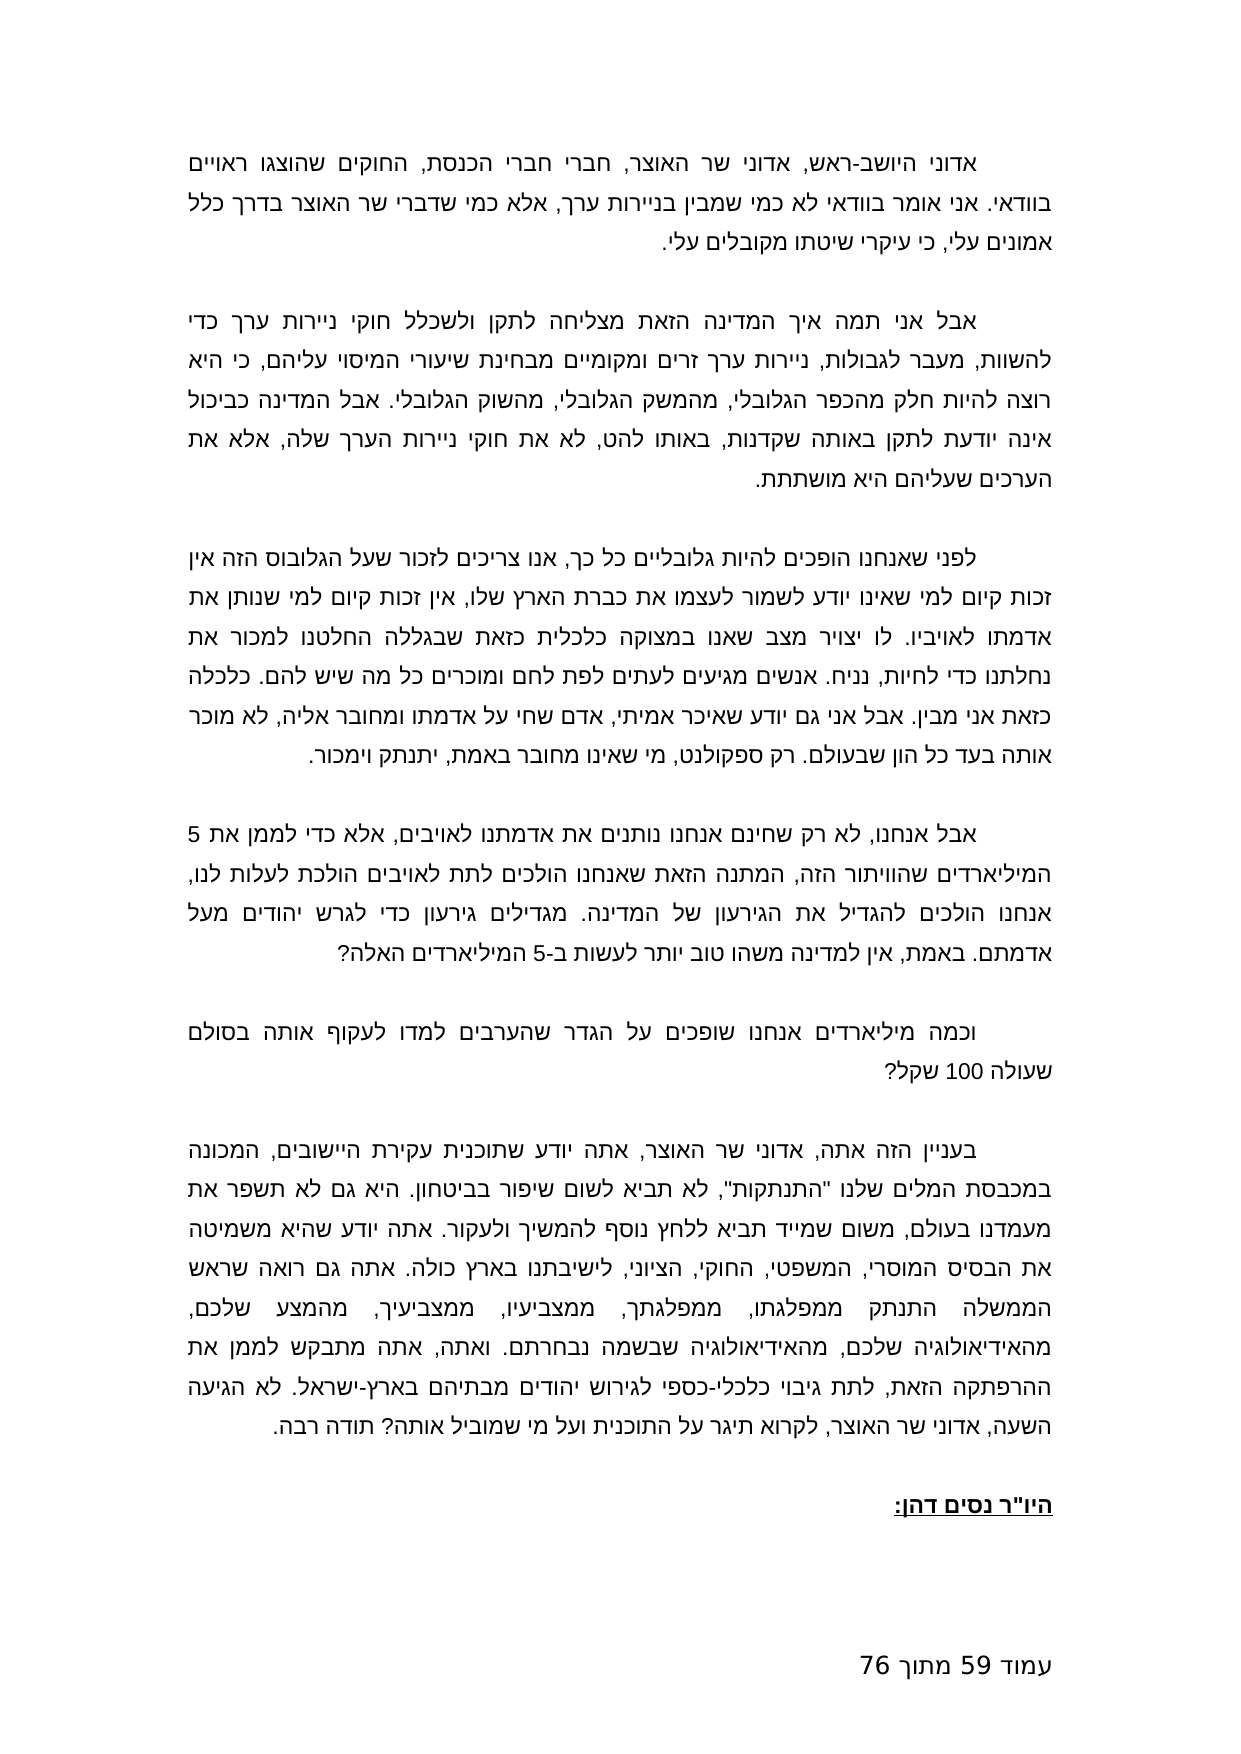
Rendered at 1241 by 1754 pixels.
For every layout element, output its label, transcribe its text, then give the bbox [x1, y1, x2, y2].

text לפני שאנחנו הופכים להיות גלובליים כל כך, אנו צריכים לזכור שעל הגלובוס הזה אין זכות קיום למי שאינו יודע לשמור לעצמו את כברת הארץ שלו, אין זכות קיום למי שנותן את אדמתו לאויביו. לו יצויר מצב שאנו במצוקה כלכלית כזאת שבגללה החלטנו למכור את נחלתנו כדי לחיות, נניח. אנשים מגיעים לעתים לפת לחם ומוכרים כל מה שיש להם. כלכלה כזאת אני מבין. אבל אני גם יודע שאיכר אמיתי, אדם שחי על אדמתו ומחובר אליה, לא מוכר אותה בעד כל הון שבעולם. רק ספקולנט, מי שאינו מחובר באמת, יתנתק וימכור. [187, 545, 1053, 768]
text בעניין הזה אתה, אדוני שר האוצר, אתה יודע שתוכנית עקירת היישובים, המכונה במכבסת המלים שלנו "התנתקות", לא תביא לשום שיפור בביטחון. היא גם לא תשפר את מעמדנו בעולם, משום שמייד תביא ללחץ נוסף להמשיך ולעקור. אתה יודע שהיא משמיטה את הבסיס המוסרי, המשפטי, החוקי, הציוני, לישיבתנו בארץ כולה. אתה גם רואה שראש הממשלה התנתק ממפלגתו, ממפלגתך, ממצביעיו, ממצביעיך, מהמצע שלכם, מהאידיאולוגיה שלכם, מהאידיאולוגיה שבשמה נבחרתם. ואתה, אתה מתבקש לממן את ההרפתקה הזאת, לתת גיבוי כלכלי-כספי לגירוש יהודים מבתיהם בארץ-ישראל. לא הגיעה השעה, אדוני שר האוצר, לקרוא תיגר על התוכנית ועל מי שמוביל אותה? תודה רבה. [187, 1137, 1053, 1440]
text וכמה מיליארדים אנחנו שופכים על הגדר שהערבים למדו לעקוף אותה בסולם שעולה 100 שקל? [187, 1018, 1053, 1084]
text היו"ר נסים דהן: [187, 1492, 1053, 1519]
text אבל אנחנו, לא רק שחינם אנחנו נותנים את אדמתנו לאויבים, אלא כדי לממן את 5 המיליארדים שהוויתור הזה, המתנה הזאת שאנחנו הולכים לתת לאויבים הולכת לעלות לנו, אנחנו הולכים להגדיל את הגירעון של המדינה. מגדילים גירעון כדי לגרש יהודים מעל אדמתם. באמת, אין למדינה משהו טוב יותר לעשות ב-5 המיליארדים האלה? [187, 821, 1053, 966]
text אדוני היושב-ראש, אדוני שר האוצר, חברי חברי הכנסת, החוקים שהוצגו ראויים בוודאי. אני אומר בוודאי לא כמי שמבין בניירות ערך, אלא כמי שדברי שר האוצר בדרך כלל אמונים עלי, כי עיקרי שיטתו מקובלים עלי. [187, 150, 1053, 255]
text אבל אני תמה איך המדינה הזאת מצליחה לתקן ולשכלל חוקי ניירות ערך כדי להשוות, מעבר לגבולות, ניירות ערך זרים ומקומיים מבחינת שיעורי המיסוי עליהם, כי היא רוצה להיות חלק מהכפר הגלובלי, מהמשק הגלובלי, מהשוק הגלובלי. אבל המדינה כביכול אינה יודעת לתקן באותה שקדנות, באותו להט, לא את חוקי ניירות הערך שלה, אלא את הערכים שעליהם היא מושתתת. [187, 308, 1053, 492]
